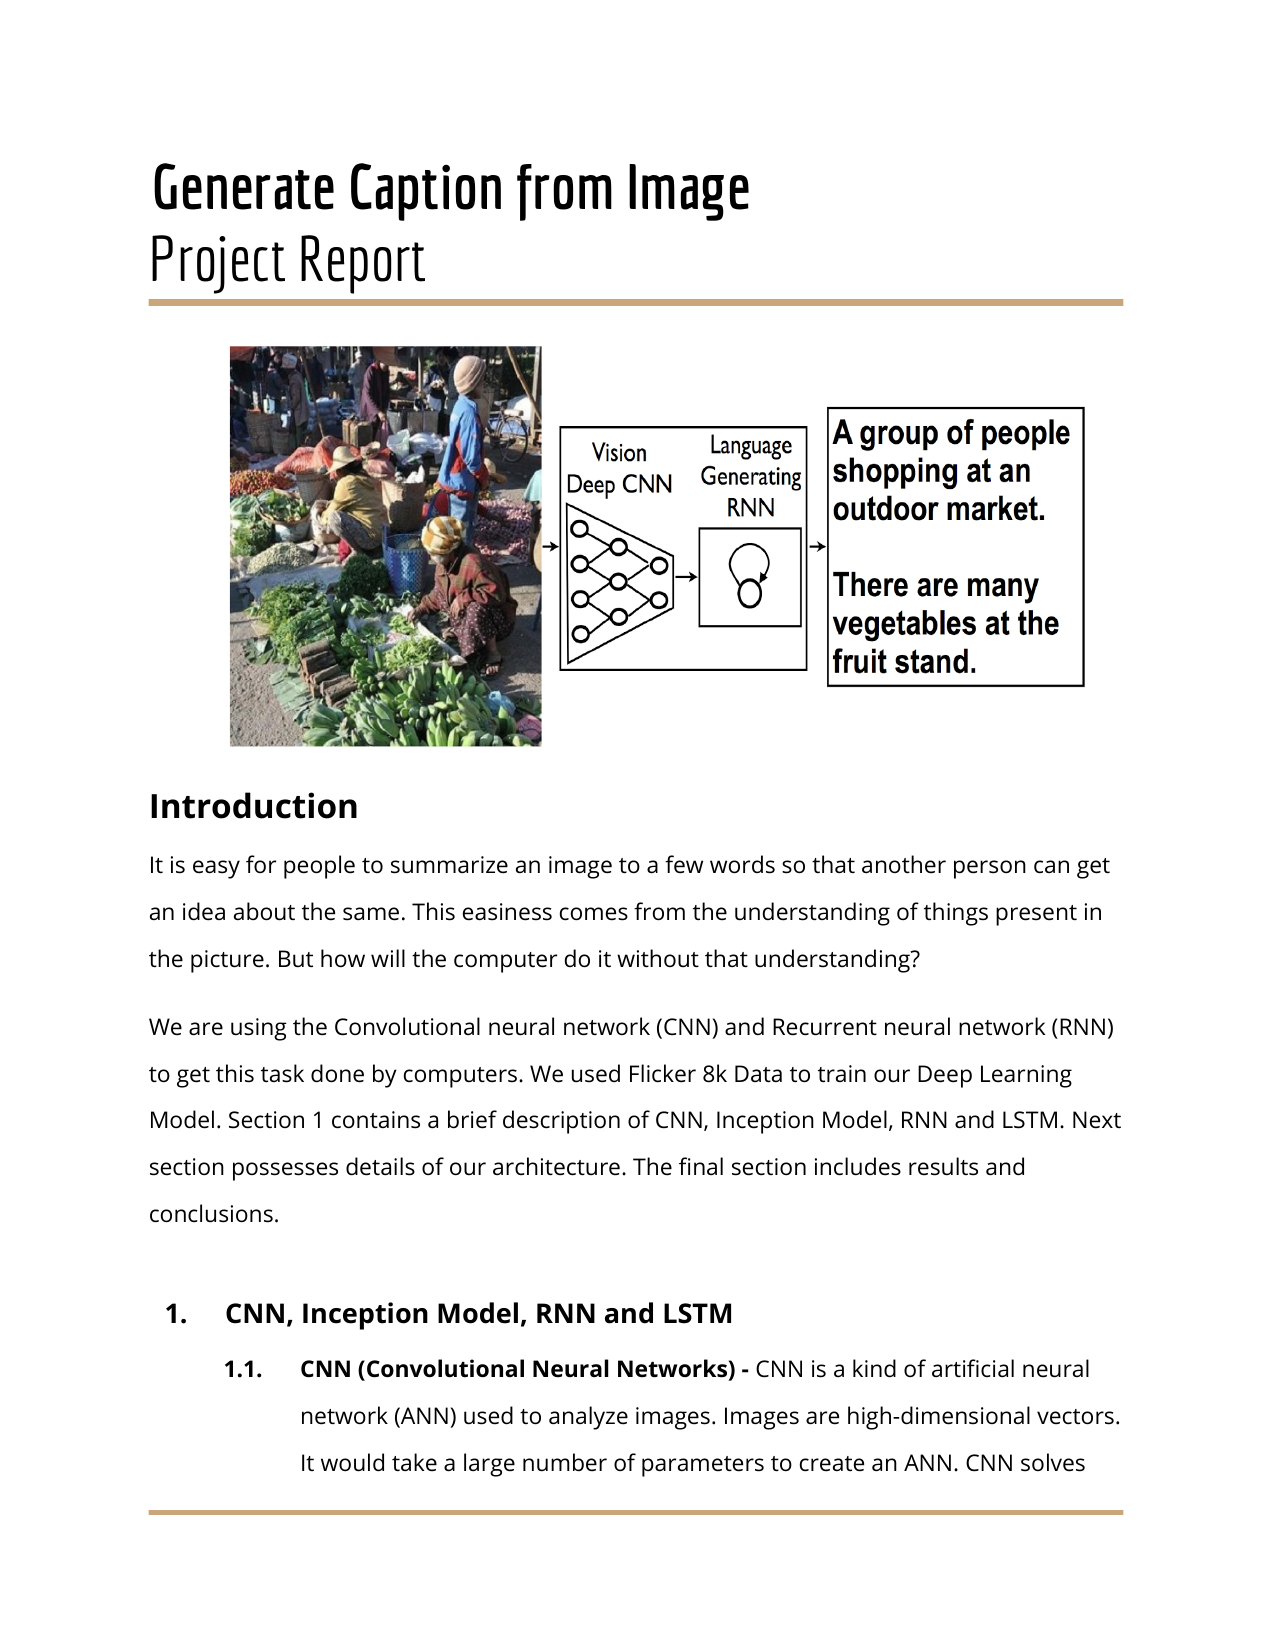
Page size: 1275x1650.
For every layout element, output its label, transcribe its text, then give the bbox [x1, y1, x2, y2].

subtitle Project Report [148, 222, 1125, 293]
text It is easy for people to summarize an image to a few words so that another person can get an idea about the same. This easiness comes from the understanding of things present in the picture. But how will the computer do it without that understanding? [148, 849, 1125, 974]
picture [225, 331, 1090, 753]
picture [148, 1510, 1124, 1515]
title Generate Caption from Image [150, 150, 1125, 222]
picture [148, 299, 1124, 306]
subtitle CNN, Inception Model, RNN and LSTM [187, 1295, 939, 1332]
subtitle Introduction [148, 783, 1125, 828]
text We are using the Convolutional neural network (CNN) and Recurrent neural network (RNN) to get this task done by computers. We used Flicker 8k Data to train our Deep Learning Model. Section 1 contains a brief description of CNN, Inception Model, RNN and LSTM. Next section possesses details of our architecture. The final section includes results and conclusions. [148, 1011, 1125, 1229]
